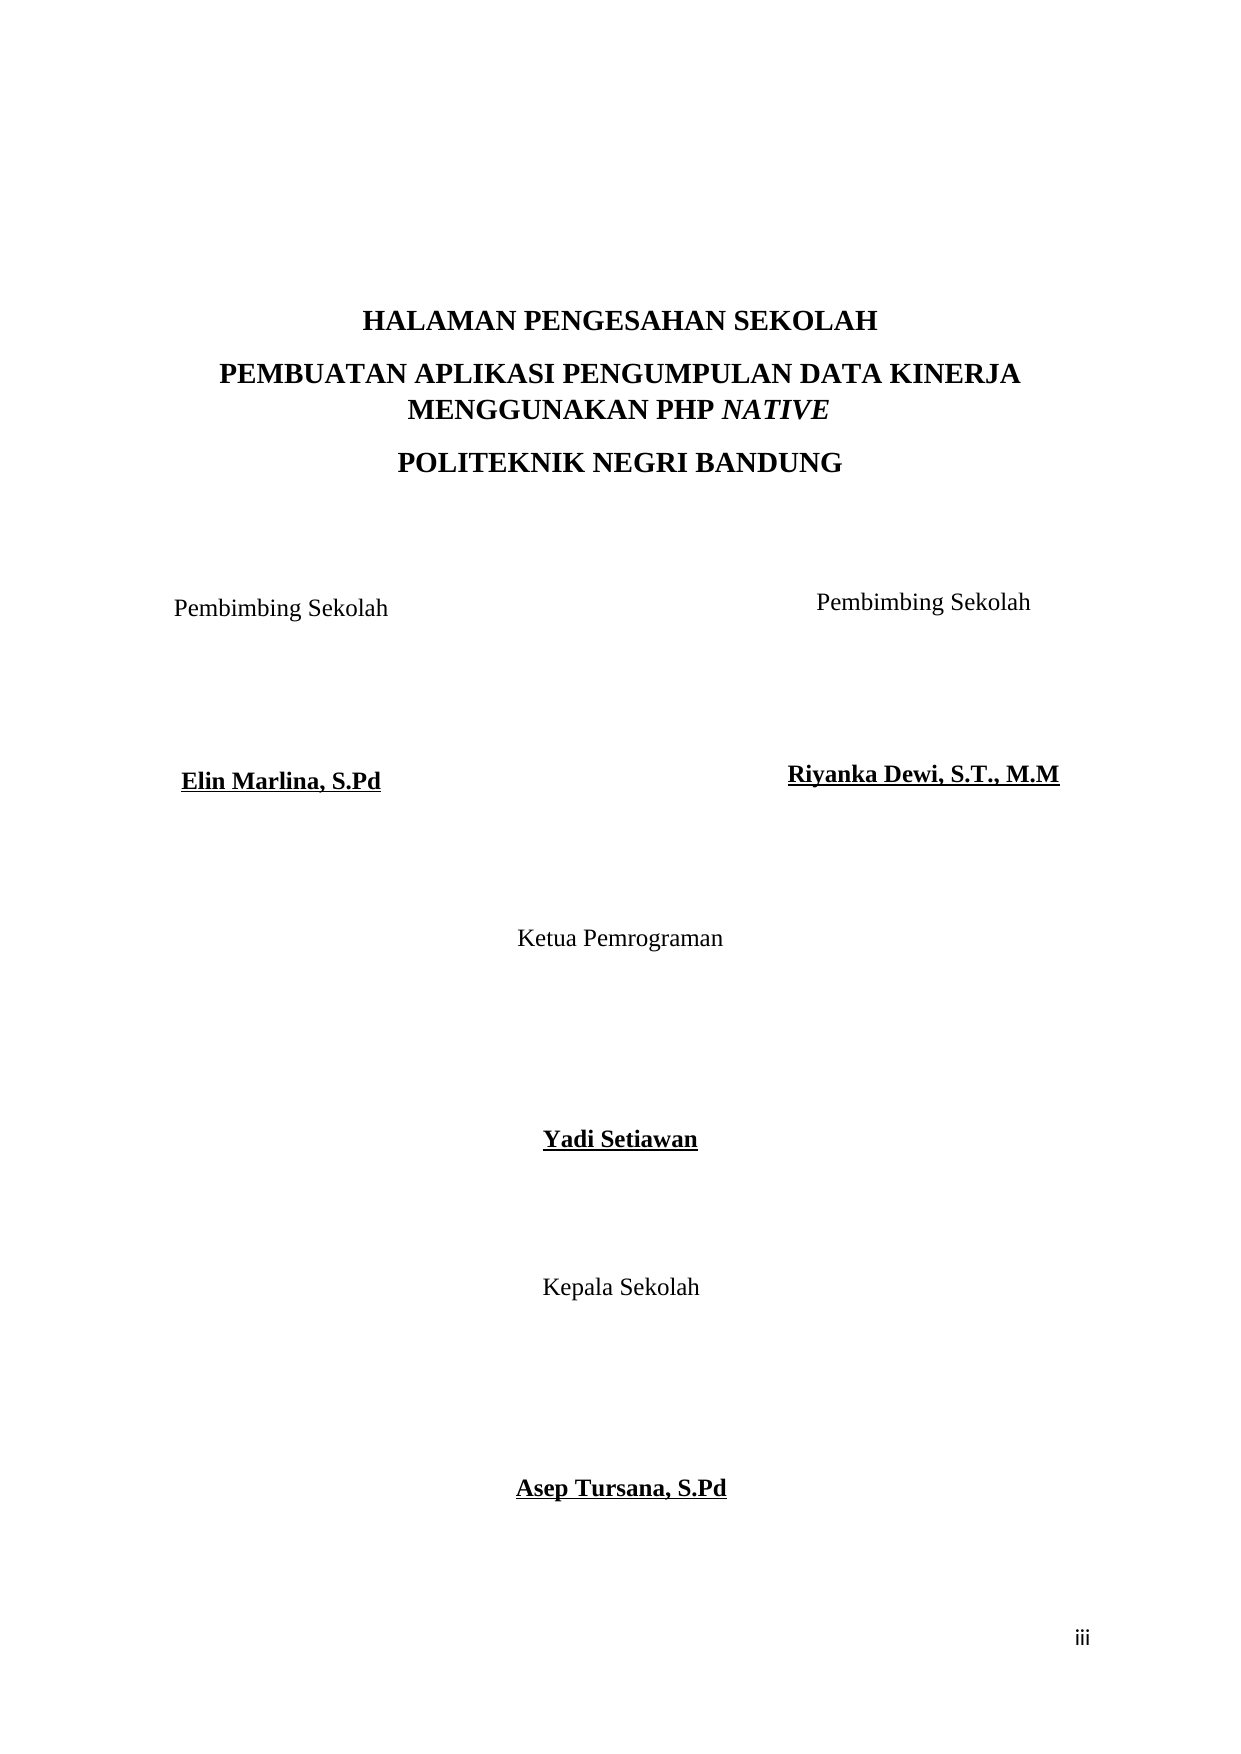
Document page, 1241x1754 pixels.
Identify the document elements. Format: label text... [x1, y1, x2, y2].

text PEMBUATAN APLIKASI PENGUMPULAN DATA KINERJA MENGGUNAKAN PHP NATIVE [150, 356, 1090, 426]
table_header Pembimbing Sekolah Elin Marlina, S.Pd [150, 593, 412, 794]
table_header Kepala Sekolah Asep Tursana, S.Pd [363, 1272, 879, 1502]
text POLITEKNIK NEGRI BANDUNG [150, 445, 1090, 479]
table_header Ketua Pemrograman Yadi Setiawan [376, 923, 864, 1153]
text HALAMAN PENGESAHAN SEKOLAH [150, 303, 1090, 337]
table_header Pembimbing Sekolah Riyanka Dewi, S.T., M.M [775, 587, 1071, 788]
